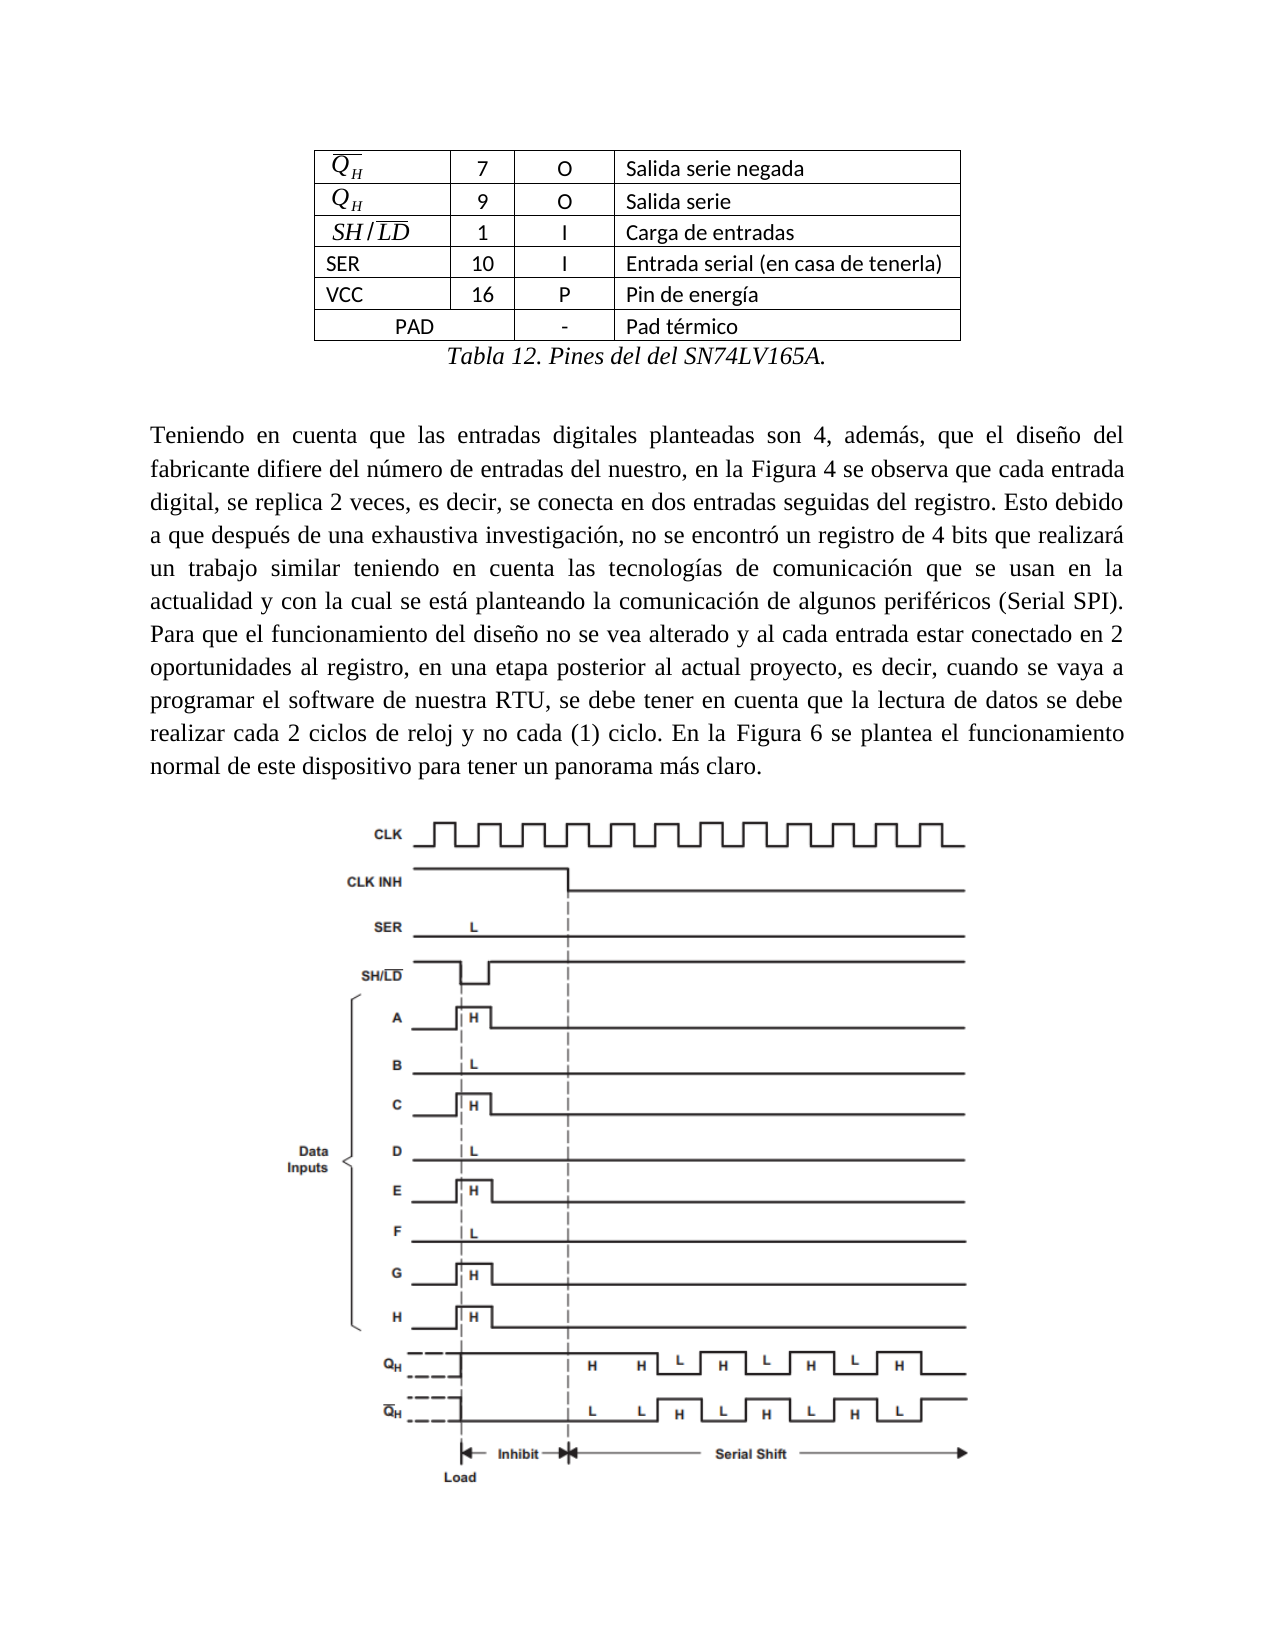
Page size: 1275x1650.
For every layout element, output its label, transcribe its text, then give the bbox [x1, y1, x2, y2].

table_cell 16 [451, 278, 514, 308]
table_cell Pad térmico [615, 310, 960, 340]
text Tabla 12. Pines del del SN74LV165A. [150, 341, 1125, 369]
table_cell I [515, 216, 614, 246]
table_cell 10 [451, 247, 514, 277]
table_cell [315, 151, 450, 182]
table_cell Salida serie negada [615, 151, 960, 182]
table_cell 9 [451, 184, 514, 215]
table_cell VCC [315, 278, 450, 308]
table_cell 1 [451, 216, 514, 246]
table_cell [315, 216, 450, 246]
table_cell O [515, 151, 614, 182]
picture [280, 816, 995, 1491]
table_cell Entrada serial (en casa de tenerla) [615, 247, 960, 277]
text Teniendo en cuenta que las entradas digitales planteadas son 4, además, que el diseño del fabricante difiere del número de entradas del nuestro, en la Figura 4 se observa que cada entrada digital, se replica 2 veces, es decir, se conecta en dos entradas seguidas del registro. Esto debido a que después de una exhaustiva investigación, no se encontró un registro de 4 bits que realizará un trabajo similar teniendo en cuenta las tecnologías de comunicación que se usan en la actualidad y con la cual se está planteando la comunicación de algunos periféricos (Serial SPI). Para que el funcionamiento del diseño no se vea alterado y al cada entrada estar conectado en 2 oportunidades al registro, en una etapa posterior al actual proyecto, es decir, cuando se vaya a programar el software de nuestra RTU, se debe tener en cuenta que la lectura de datos se debe realizar cada 2 ciclos de reloj y no cada (1) ciclo. En la Figura 6 se plantea el funcionamiento normal de este dispositivo para tener un panorama más claro. [150, 421, 1125, 779]
table_cell [315, 184, 450, 215]
table_cell SER [315, 247, 450, 277]
table_cell - [515, 310, 614, 340]
table_cell PAD [315, 310, 514, 340]
table_cell O [515, 184, 614, 215]
table_cell 7 [451, 151, 514, 182]
table_cell Carga de entradas [615, 216, 960, 246]
table_cell I [515, 247, 614, 277]
table_cell P [515, 278, 614, 308]
table_cell Salida serie [615, 184, 960, 215]
table_cell Pin de energía [615, 278, 960, 308]
